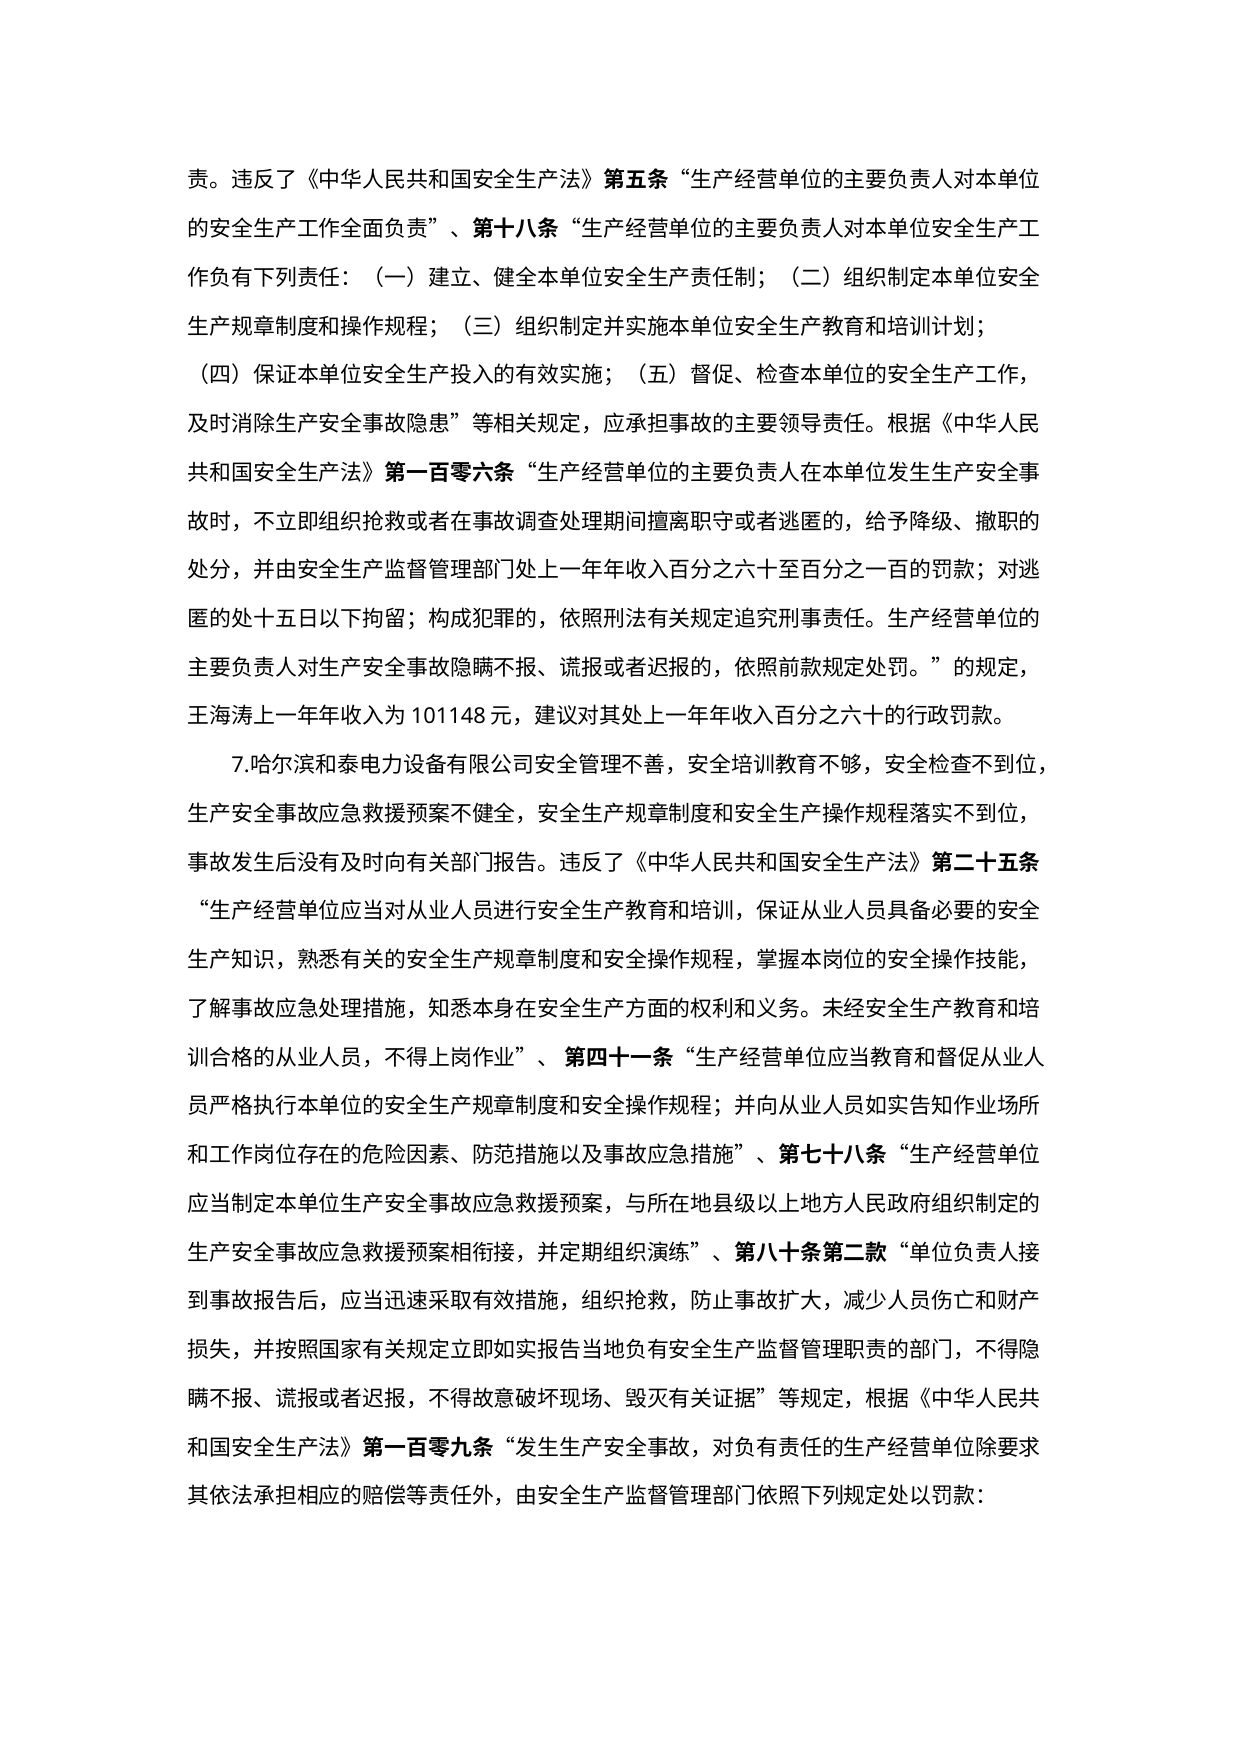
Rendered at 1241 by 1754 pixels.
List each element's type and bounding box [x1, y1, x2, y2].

text [187, 162, 1053, 731]
text [187, 747, 1053, 1510]
